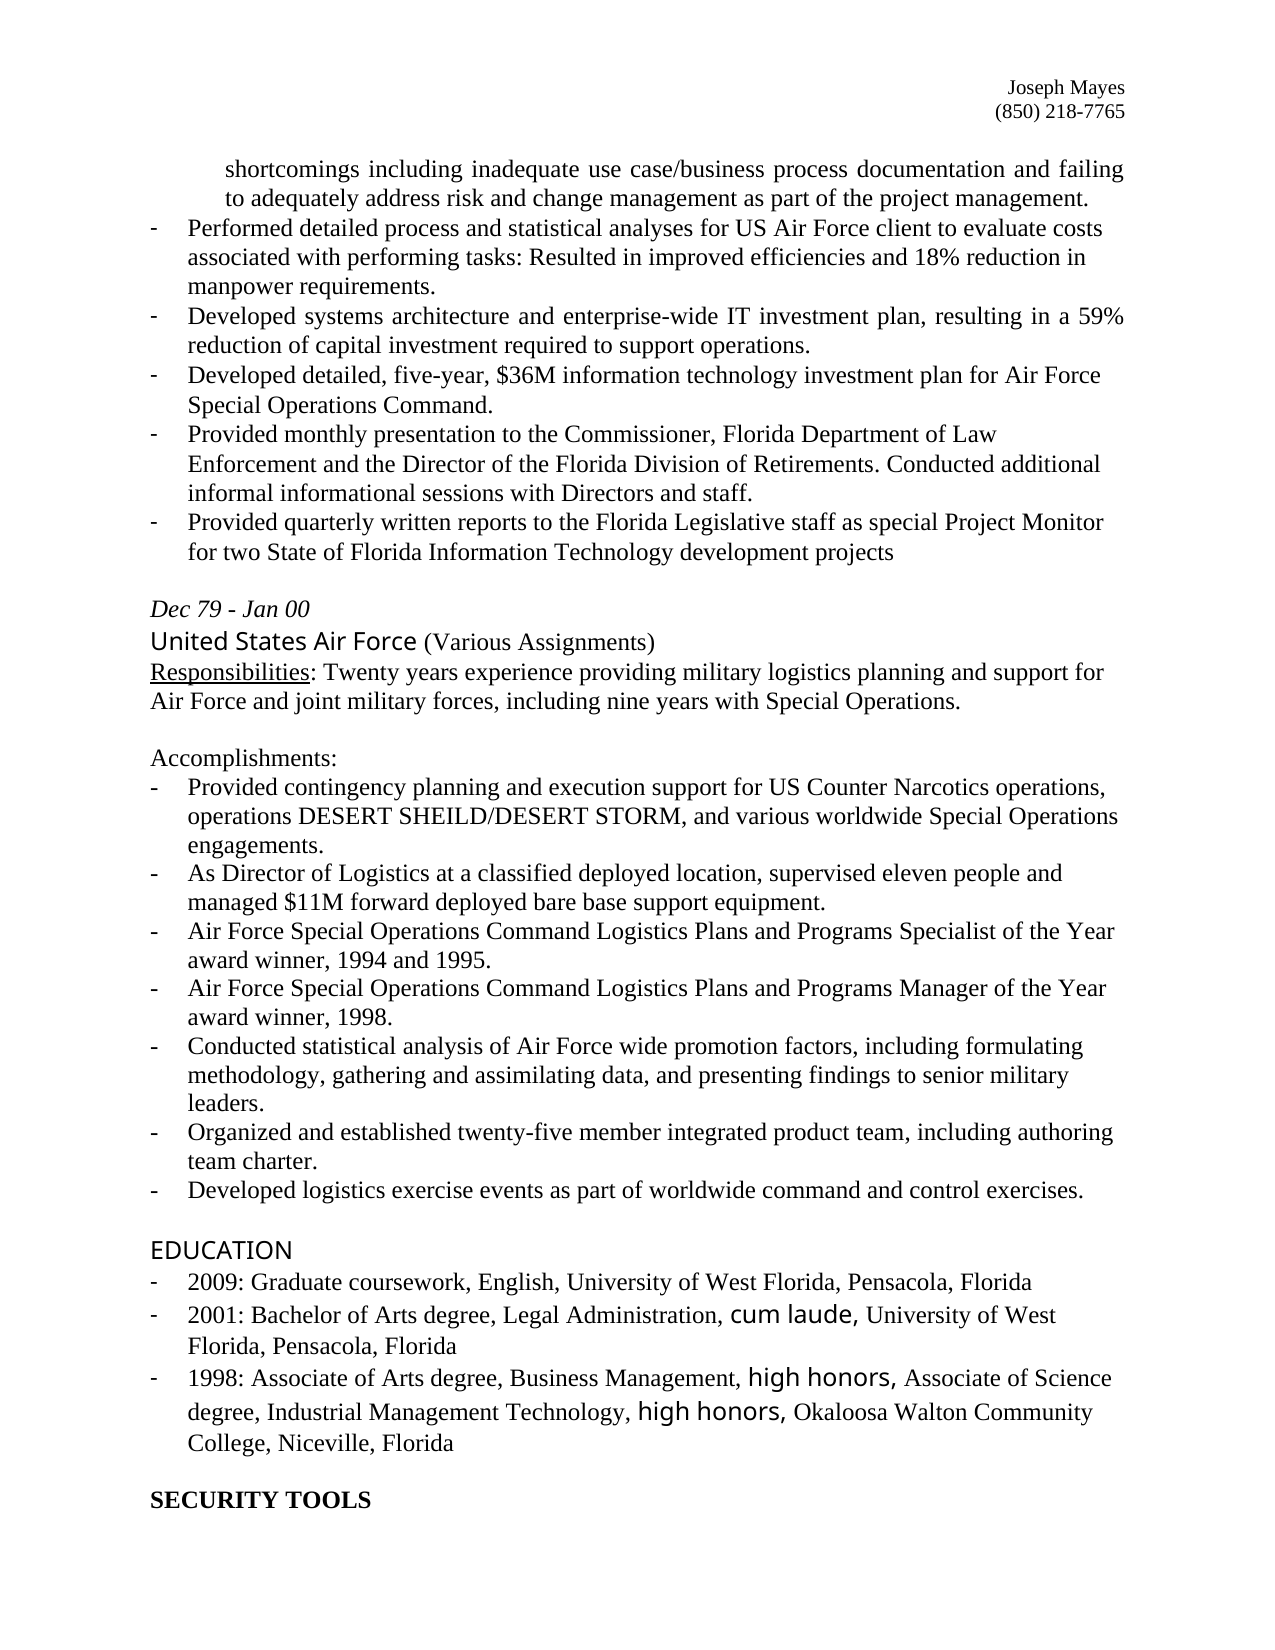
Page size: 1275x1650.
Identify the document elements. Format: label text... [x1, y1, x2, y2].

list Provided quarterly written reports to the Florida Legislative staff as special Project Monitor for two State of Florida Information Technology development projects [150, 506, 1125, 566]
list As Director of Logistics at a classified deployed location, supervised eleven people and managed $11M forward deployed bare base support equipment. [150, 858, 1125, 916]
list Provided contingency planning and execution support for US Counter Narcotics operations, operations DESERT SHEILD/DESERT STORM, and various worldwide Special Operations engagements. [150, 772, 1125, 858]
list Performed detailed process and statistical analyses for US Air Force client to evaluate costs associated with performing tasks: Resulted in improved efficiencies and 18% reduction in manpower requirements. [150, 212, 1125, 300]
list 2009: Graduate coursework, English, University of West Florida, Pensacola, Florida [150, 1266, 1125, 1297]
list Conducted statistical analysis of Air Force wide promotion factors, including formulating methodology, gathering and assimilating data, and presenting findings to senior military leaders. [150, 1031, 1125, 1117]
list 2001: Bachelor of Arts degree, Legal Administration, cum laude, University of West Florida, Pensacola, Florida [150, 1297, 1125, 1360]
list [187, 154, 1125, 212]
text SECURITY TOOLS [150, 1485, 1125, 1514]
list Developed logistics exercise events as part of worldwide command and control exercises. [150, 1175, 1125, 1203]
text EDUCATION [150, 1232, 1125, 1266]
list 1998: Associate of Arts degree, Business Management, high honors, Associate of Science degree, Industrial Management Technology, high honors, Okaloosa Walton Community College, Niceville, Florida [150, 1360, 1125, 1457]
list Air Force Special Operations Command Logistics Plans and Programs Manager of the Year award winner, 1998. [150, 973, 1125, 1031]
list Air Force Special Operations Command Logistics Plans and Programs Specialist of the Year award winner, 1994 and 1995. [150, 916, 1125, 973]
list Developed systems architecture and enterprise-wide IT investment plan, resulting in a 59% reduction of capital investment required to support operations. [150, 300, 1125, 359]
list Organized and established twenty-five member integrated product team, including authoring team charter. [150, 1117, 1125, 1175]
text Dec 79 - Jan 00 [150, 594, 1125, 623]
list Developed detailed, five-year, $36M information technology investment plan for Air Force Special Operations Command. [150, 359, 1125, 418]
list Provided monthly presentation to the Commissioner, Florida Department of Law Enforcement and the Director of the Florida Division of Retirements. Conducted additional informal informational sessions with Directors and staff. [150, 418, 1125, 506]
text Responsibilities: Twenty years experience providing military logistics planning and support for Air Force and joint military forces, including nine years with Special Operations. [150, 657, 1125, 715]
text United States Air Force (Various Assignments) [150, 623, 1125, 657]
text Accomplishments: [150, 743, 1125, 772]
